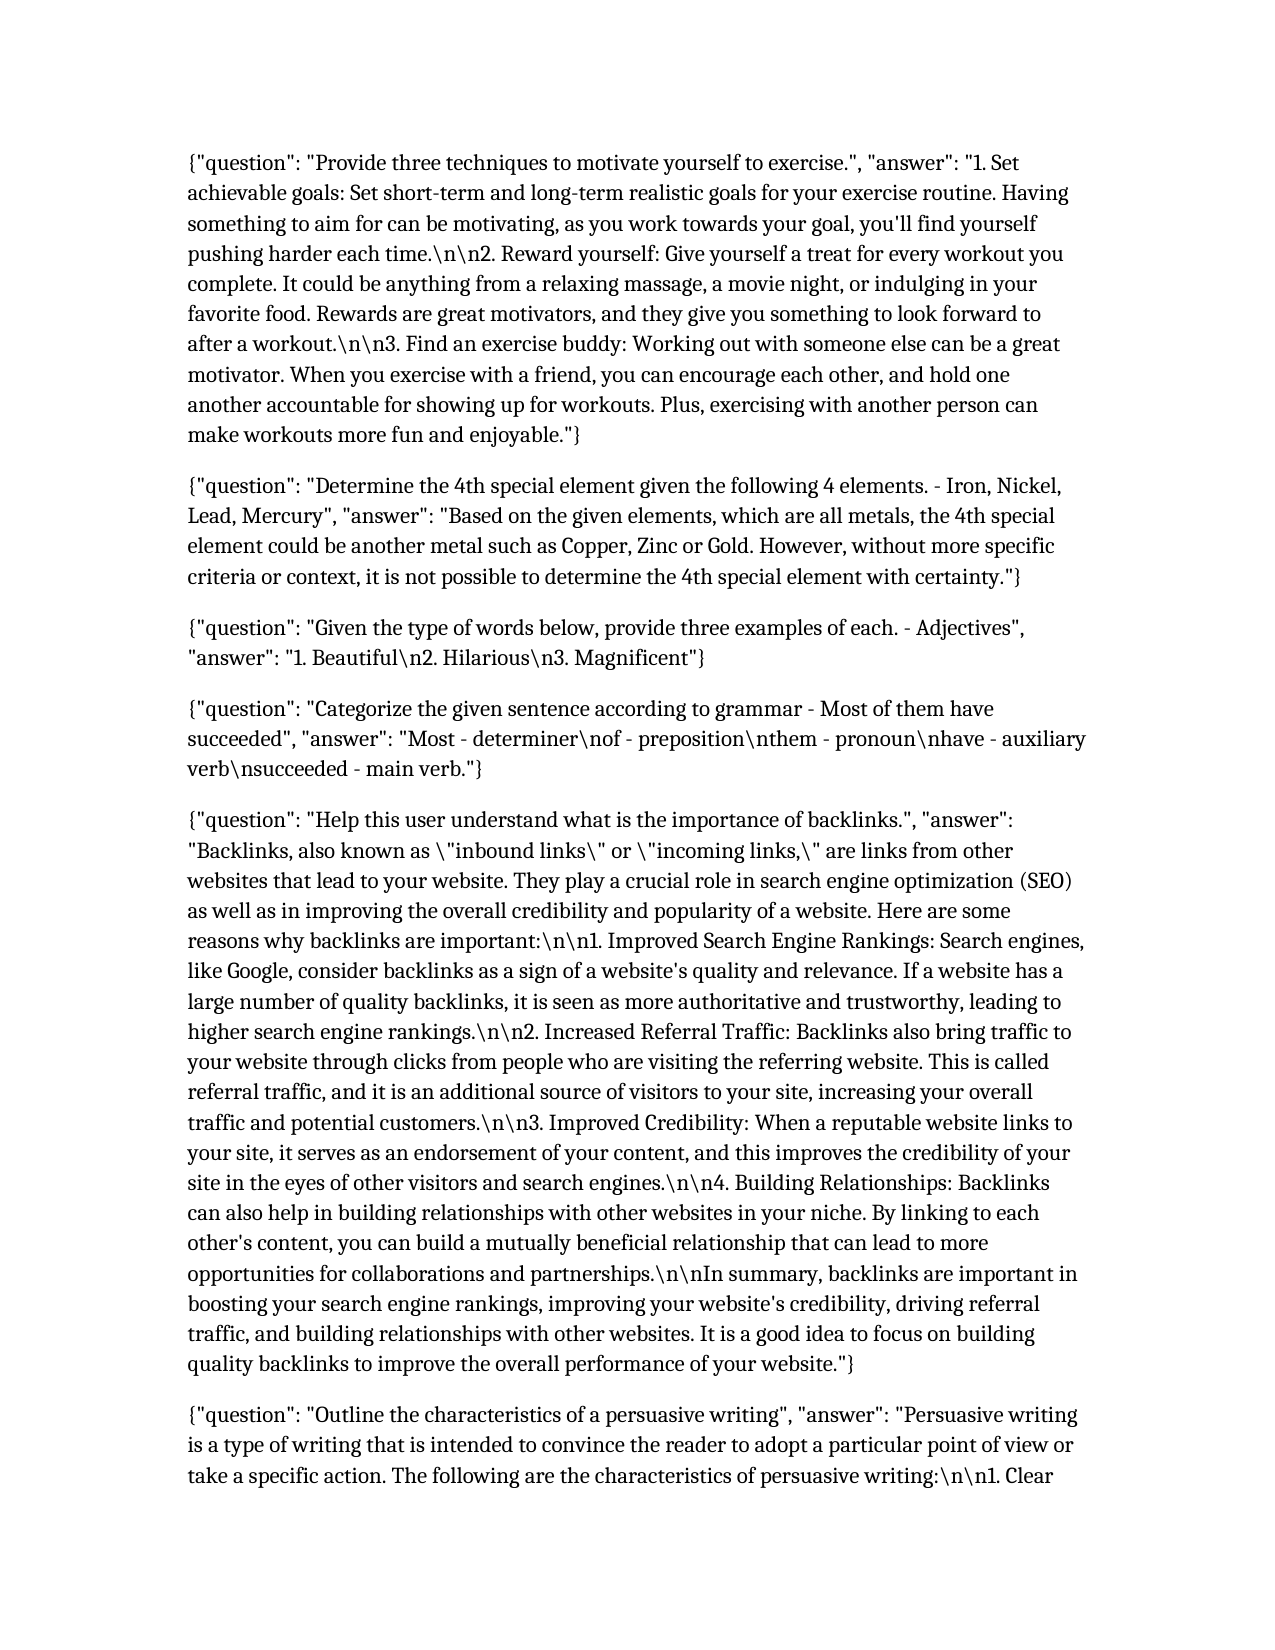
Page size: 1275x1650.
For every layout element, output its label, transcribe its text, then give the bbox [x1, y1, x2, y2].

text {"question": "Provide three techniques to motivate yourself to exercise.", "answer": "1. Set achievable goals: Set short-term and long-term realistic goals for your exercise routine. Having something to aim for can be motivating, as you work towards your goal, you'll find yourself pushing harder each time.\n\n2. Reward yourself: Give yourself a treat for every workout you complete. It could be anything from a relaxing massage, a movie night, or indulging in your favorite food. Rewards are great motivators, and they give you something to look forward to after a workout.\n\n3. Find an exercise buddy: Working out with someone else can be a great motivator. When you exercise with a friend, you can encourage each other, and hold one another accountable for showing up for workouts. Plus, exercising with another person can make workouts more fun and enjoyable."} [187, 150, 1087, 448]
text {"question": "Help this user understand what is the importance of backlinks.", "answer": "Backlinks, also known as \"inbound links\" or \"incoming links,\" are links from other websites that lead to your website. They play a crucial role in search engine optimization (SEO) as well as in improving the overall credibility and popularity of a website. Here are some reasons why backlinks are important:\n\n1. Improved Search Engine Rankings: Search engines, like Google, consider backlinks as a sign of a website's quality and relevance. If a website has a large number of quality backlinks, it is seen as more authoritative and trustworthy, leading to higher search engine rankings.\n\n2. Increased Referral Traffic: Backlinks also bring traffic to your website through clicks from people who are visiting the referring website. This is called referral traffic, and it is an additional source of visitors to your site, increasing your overall traffic and potential customers.\n\n3. Improved Credibility: When a reputable website links to your site, it serves as an endorsement of your content, and this improves the credibility of your site in the eyes of other visitors and search engines.\n\n4. Building Relationships: Backlinks can also help in building relationships with other websites in your niche. By linking to each other's content, you can build a mutually beneficial relationship that can lead to more opportunities for collaborations and partnerships.\n\nIn summary, backlinks are important in boosting your search engine rankings, improving your website's credibility, driving referral traffic, and building relationships with other websites. It is a good idea to focus on building quality backlinks to improve the overall performance of your website."} [187, 807, 1087, 1377]
text {"question": "Categorize the given sentence according to grammar - Most of them have succeeded", "answer": "Most - determiner\nof - preposition\nthem - pronoun\nhave - auxiliary verb\nsucceeded - main verb."} [187, 696, 1087, 783]
text {"question": "Given the type of words below, provide three examples of each. - Adjectives", "answer": "1. Beautiful\n2. Hilarious\n3. Magnificent"} [187, 614, 1087, 671]
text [187, 1402, 1087, 1489]
text {"question": "Determine the 4th special element given the following 4 elements. - Iron, Nickel, Lead, Mercury", "answer": "Based on the given elements, which are all metals, the 4th special element could be another metal such as Copper, Zinc or Gold. However, without more specific criteria or context, it is not possible to determine the 4th special element with certainty."} [187, 473, 1087, 590]
